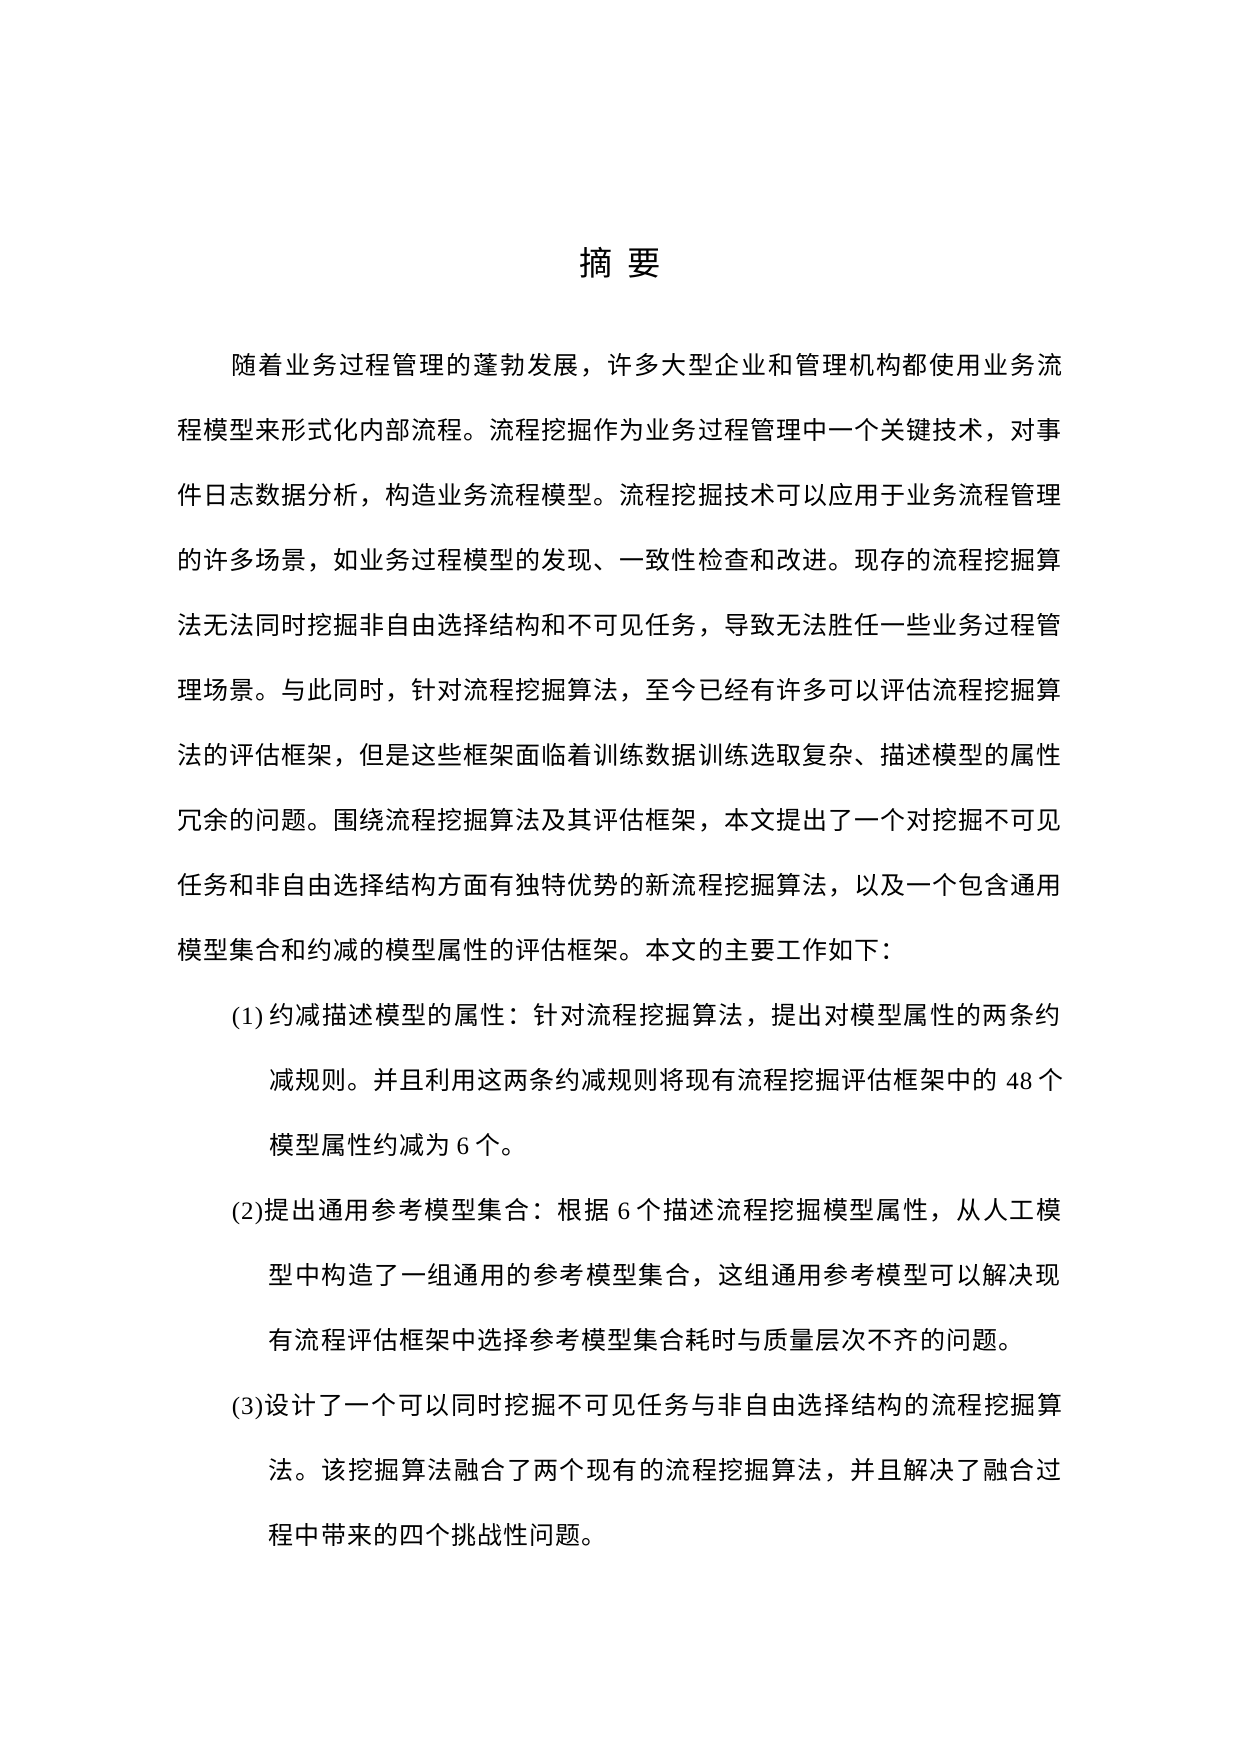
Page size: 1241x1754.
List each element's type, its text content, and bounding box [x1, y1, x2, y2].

text 摘 要 [177, 228, 1063, 293]
text (3)设计了一个可以同时挖掘不可见任务与非自由选择结构的流程挖掘算法。该挖掘算法融合了两个现有的流程挖掘算法，并且解决了融合过程中带来的四个挑战性问题。 [232, 1371, 1063, 1566]
list 约减描述模型的属性：针对流程挖掘算法，提出对模型属性的两条约减规则。并且利用这两条约减规则将现有流程挖掘评估框架中的48个模型属性约减为6个。 [232, 981, 1063, 1176]
text 随着业务过程管理的蓬勃发展，许多大型企业和管理机构都使用业务流程模型来形式化内部流程。流程挖掘作为业务过程管理中一个关键技术，对事件日志数据分析，构造业务流程模型。流程挖掘技术可以应用于业务流程管理的许多场景，如业务过程模型的发现、一致性检查和改进。现存的流程挖掘算法无法同时挖掘非自由选择结构和不可见任务，导致无法胜任一些业务过程管理场景。与此同时，针对流程挖掘算法，至今已经有许多可以评估流程挖掘算法的评估框架，但是这些框架面临着训练数据训练选取复杂、描述模型的属性冗余的问题。围绕流程挖掘算法及其评估框架，本文提出了一个对挖掘不可见任务和非自由选择结构方面有独特优势的新流程挖掘算法，以及一个包含通用模型集合和约减的模型属性的评估框架。本文的主要工作如下： [177, 331, 1063, 981]
text (2)提出通用参考模型集合：根据6个描述流程挖掘模型属性，从人工模型中构造了一组通用的参考模型集合，这组通用参考模型可以解决现有流程评估框架中选择参考模型集合耗时与质量层次不齐的问题。 [232, 1176, 1063, 1371]
